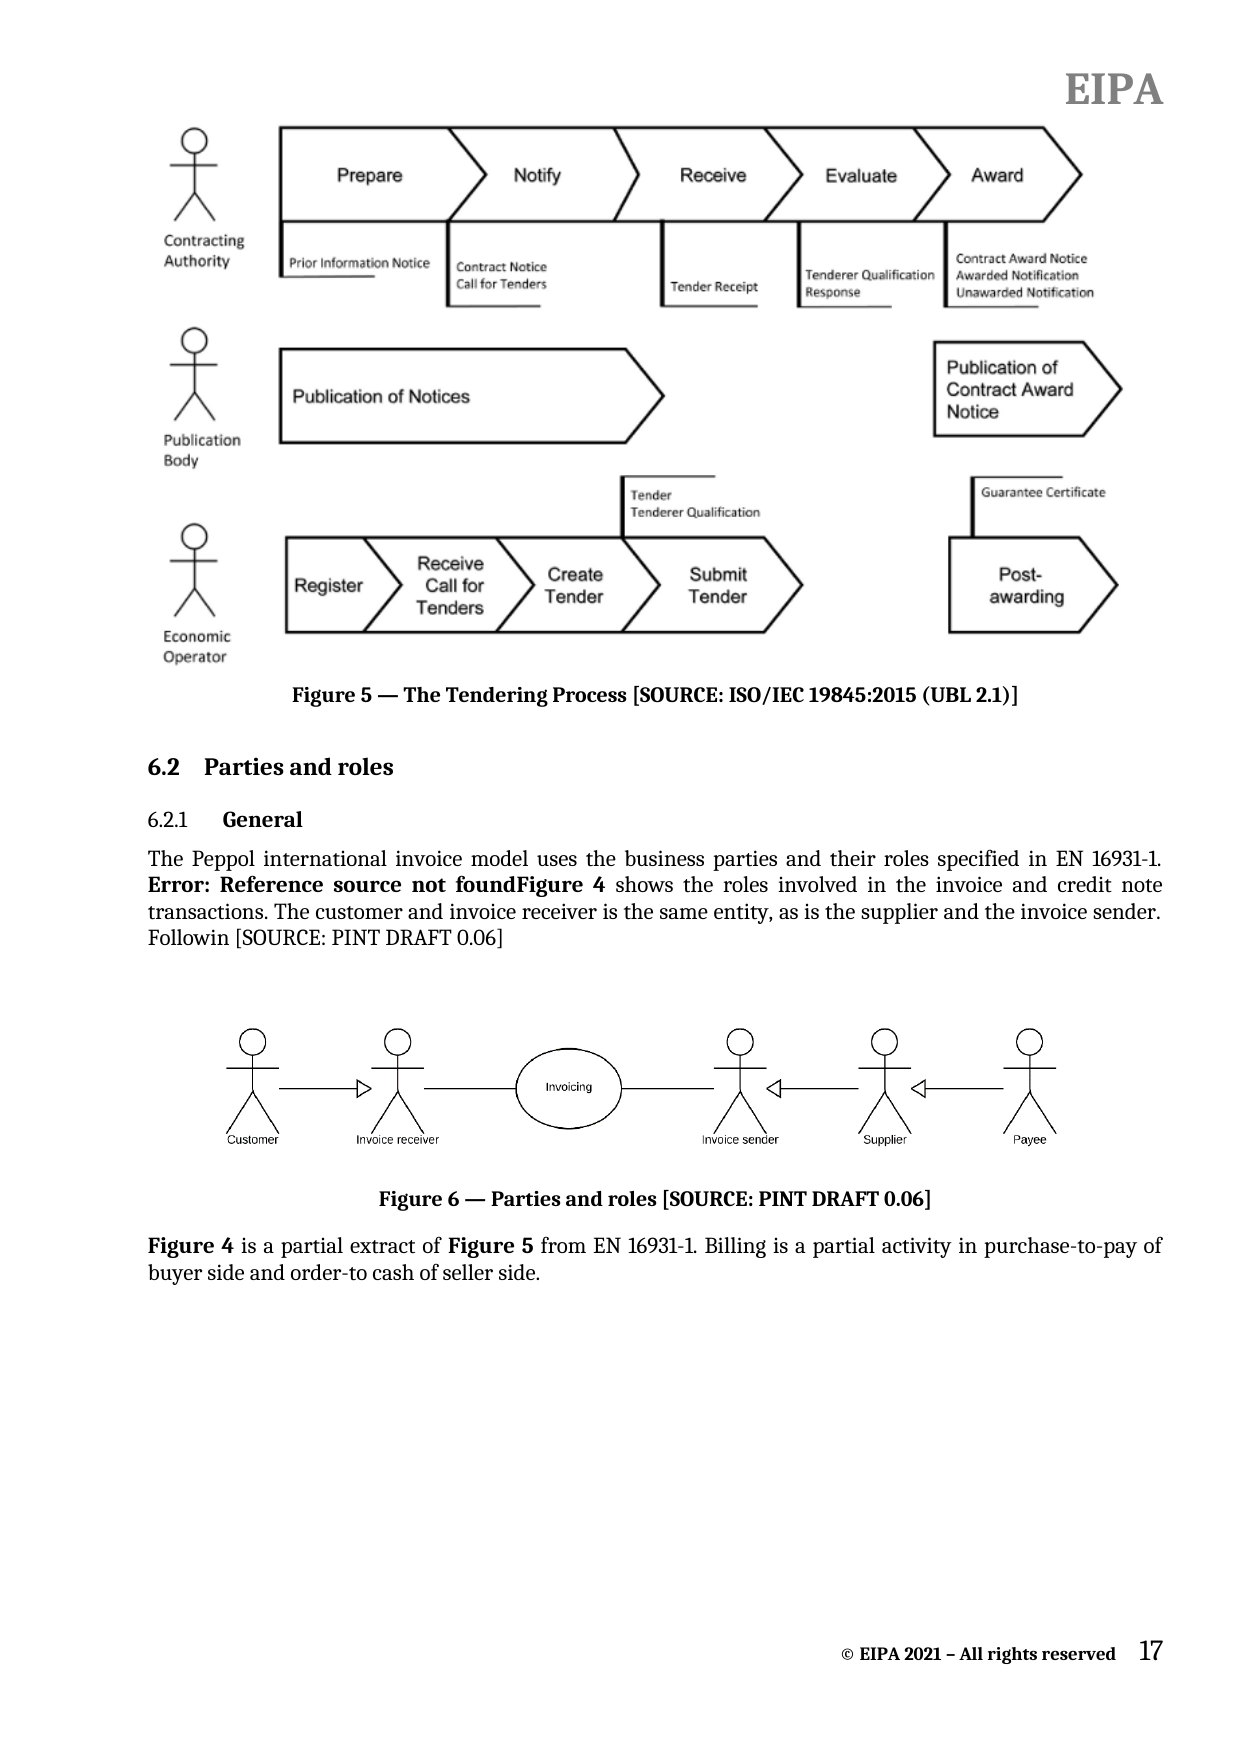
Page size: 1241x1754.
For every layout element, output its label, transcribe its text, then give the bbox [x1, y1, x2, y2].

picture [147, 1002, 1135, 1175]
text The Peppol international invoice model uses the business parties and their roles specified in EN 16931-1. Error! Reference source not found.Figure 4 shows the roles involved in the invoice and credit note transactions. The customer and invoice receiver is the same entity, as is the supplier and the invoice sender. Followin [SOURCE: PINT DRAFT 0.06] [148, 846, 1163, 951]
subtitle Parties and roles [148, 753, 1163, 782]
subtitle General [148, 807, 1163, 833]
picture [147, 121, 1135, 670]
text Figure 6 — Parties and roles [SOURCE: PINT DRAFT 0.06] [148, 1187, 1163, 1212]
text Figure 4 is a partial extract of Figure 5 from EN 16931-1. Billing is a partial activity in purchase-to-pay of buyer side and order-to cash of seller side. [148, 1233, 1163, 1286]
text Figure 5 — The Tendering Process [SOURCE: ISO/IEC 19845:2015 (UBL 2.1)] [148, 682, 1163, 707]
